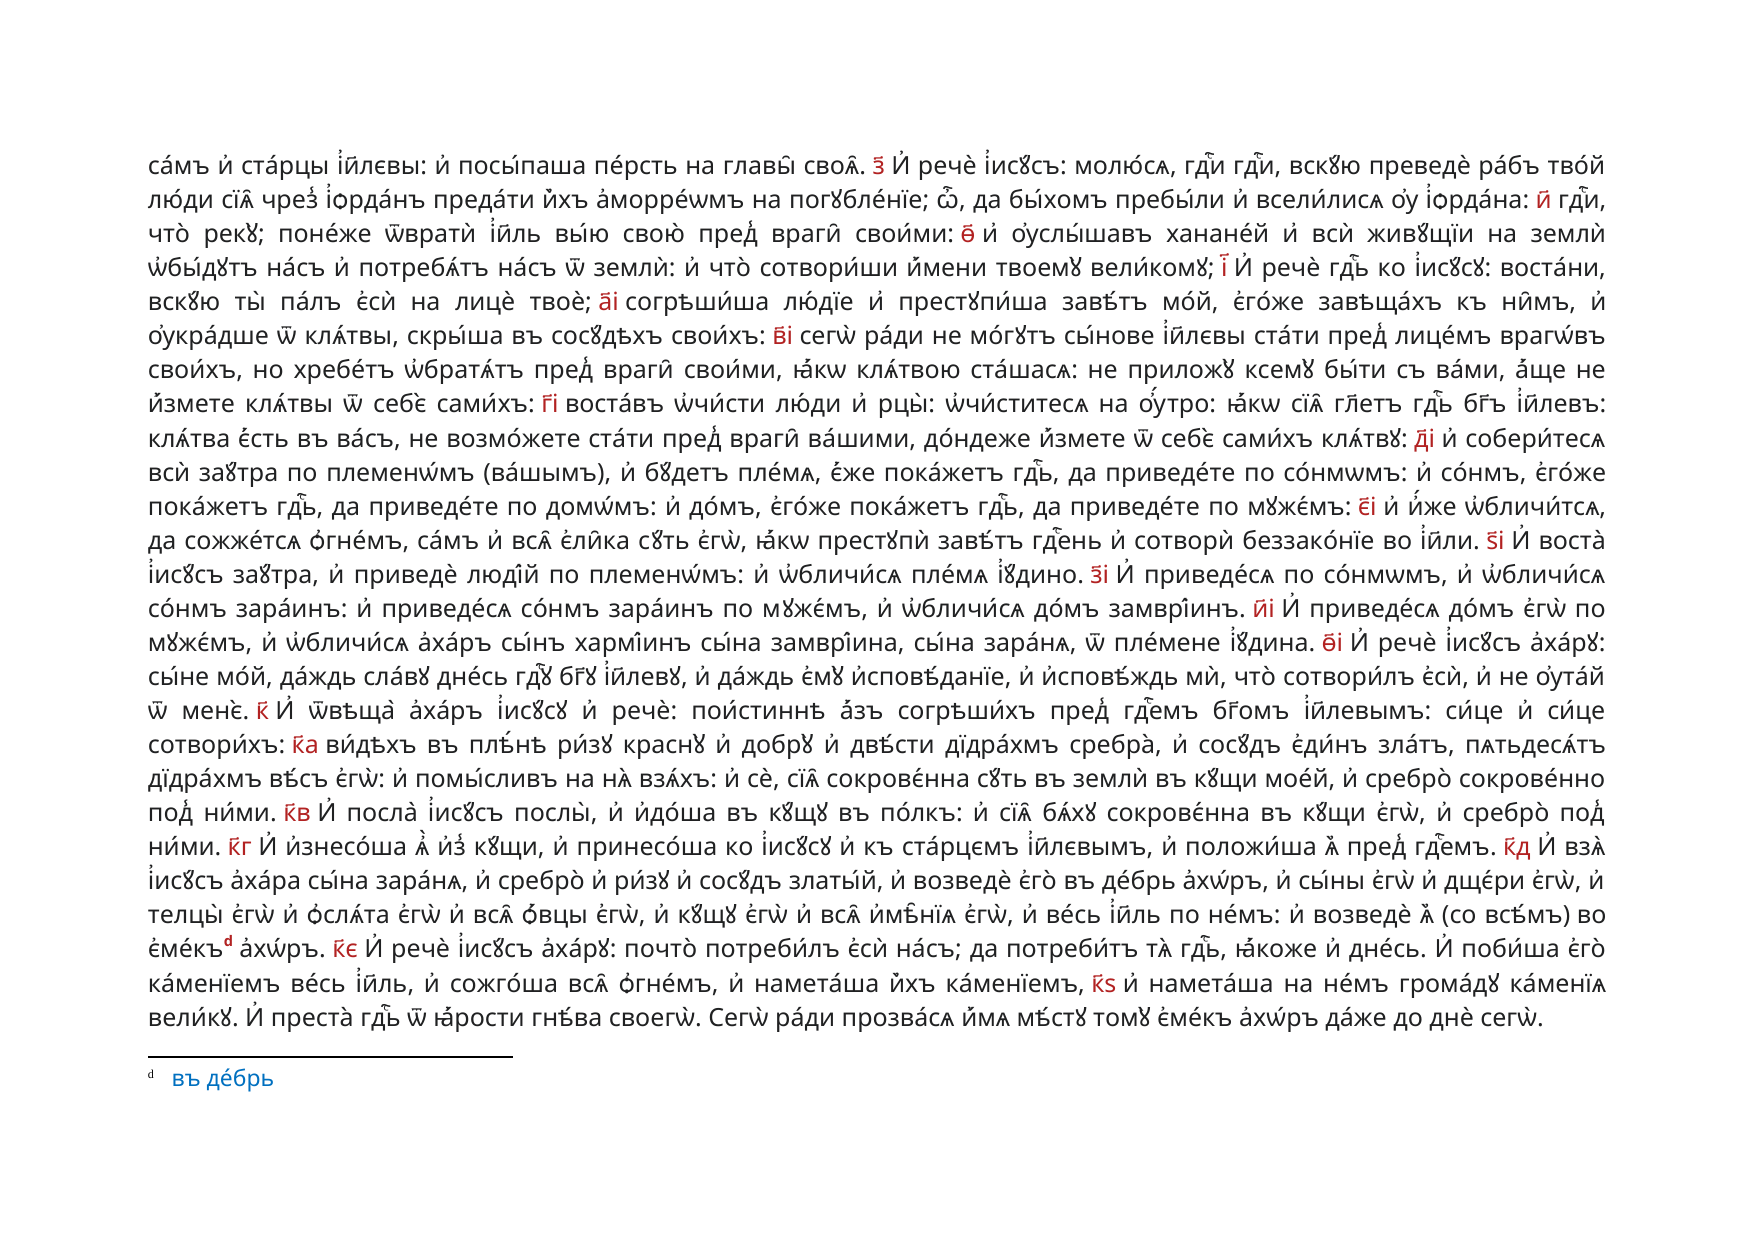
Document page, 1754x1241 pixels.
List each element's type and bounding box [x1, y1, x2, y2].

text [148, 148, 1606, 1033]
